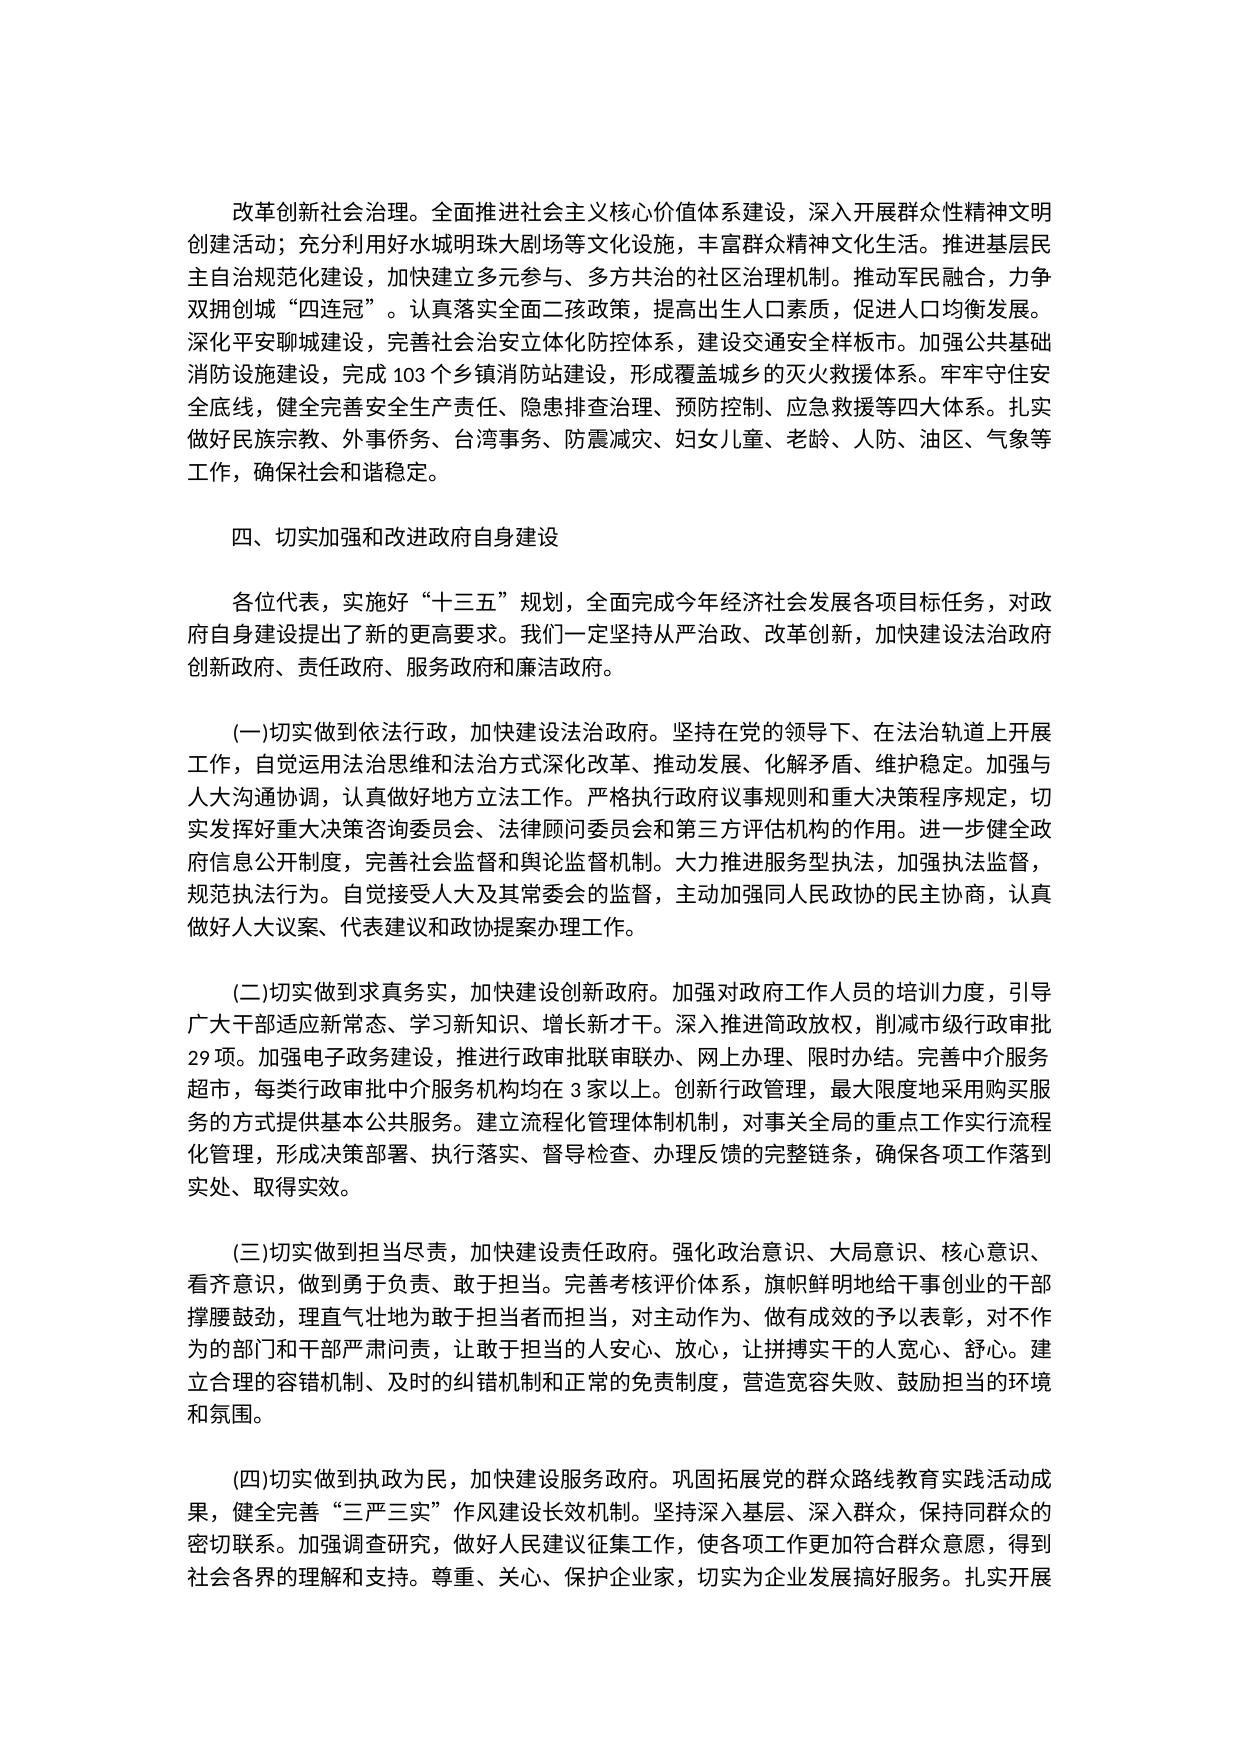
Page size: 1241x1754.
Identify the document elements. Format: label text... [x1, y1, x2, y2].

text (一)切实做到依法行政，加快建设法治政府。坚持在党的领导下、在法治轨道上开展工作，自觉运用法治思维和法治方式深化改革、推动发展、化解矛盾、维护稳定。加强与人大沟通协调，认真做好地方立法工作。严格执行政府议事规则和重大决策程序规定，切实发挥好重大决策咨询委员会、法律顾问委员会和第三方评估机构的作用。进一步健全政府信息公开制度，完善社会监督和舆论监督机制。大力推进服务型执法，加强执法监督，规范执法行为。自觉接受人大及其常委会的监督，主动加强同人民政协的民主协商，认真做好人大议案、代表建议和政协提案办理工作。 [187, 714, 1053, 942]
text 四、切实加强和改进政府自身建设 [187, 519, 1053, 552]
text 改革创新社会治理。全面推进社会主义核心价值体系建设，深入开展群众性精神文明创建活动；充分利用好水城明珠大剧场等文化设施，丰富群众精神文化生活。推进基层民主自治规范化建设，加快建立多元参与、多方共治的社区治理机制。推动军民融合，力争双拥创城“四连冠”。认真落实全面二孩政策，提高出生人口素质，促进人口均衡发展。深化平安聊城建设，完善社会治安立体化防控体系，建设交通安全样板市。加强公共基础消防设施建设，完成103个乡镇消防站建设，形成覆盖城乡的灭火救援体系。牢牢守住安全底线，健全完善安全生产责任、隐患排查治理、预防控制、应急救援等四大体系。扎实做好民族宗教、外事侨务、台湾事务、防震减灾、妇女儿童、老龄、人防、油区、气象等工作，确保社会和谐稳定。 [187, 194, 1053, 487]
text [187, 1462, 1053, 1592]
text 各位代表，实施好“十三五”规划，全面完成今年经济社会发展各项目标任务，对政府自身建设提出了新的更高要求。我们一定坚持从严治政、改革创新，加快建设法治政府、创新政府、责任政府、服务政府和廉洁政府。 [187, 584, 1053, 682]
text (三)切实做到担当尽责，加快建设责任政府。强化政治意识、大局意识、核心意识、看齐意识，做到勇于负责、敢于担当。完善考核评价体系，旗帜鲜明地给干事创业的干部撑腰鼓劲，理直气壮地为敢于担当者而担当，对主动作为、做有成效的予以表彰，对不作为的部门和干部严肃问责，让敢于担当的人安心、放心，让拼搏实干的人宽心、舒心。建立合理的容错机制、及时的纠错机制和正常的免责制度，营造宽容失败、鼓励担当的环境和氛围。 [187, 1234, 1053, 1429]
text (二)切实做到求真务实，加快建设创新政府。加强对政府工作人员的培训力度，引导广大干部适应新常态、学习新知识、增长新才干。深入推进简政放权，削减市级行政审批29项。加强电子政务建设，推进行政审批联审联办、网上办理、限时办结。完善中介服务超市，每类行政审批中介服务机构均在3家以上。创新行政管理，最大限度地采用购买服务的方式提供基本公共服务。建立流程化管理体制机制，对事关全局的重点工作实行流程化管理，形成决策部署、执行落实、督导检查、办理反馈的完整链条，确保各项工作落到实处、取得实效。 [187, 974, 1053, 1202]
